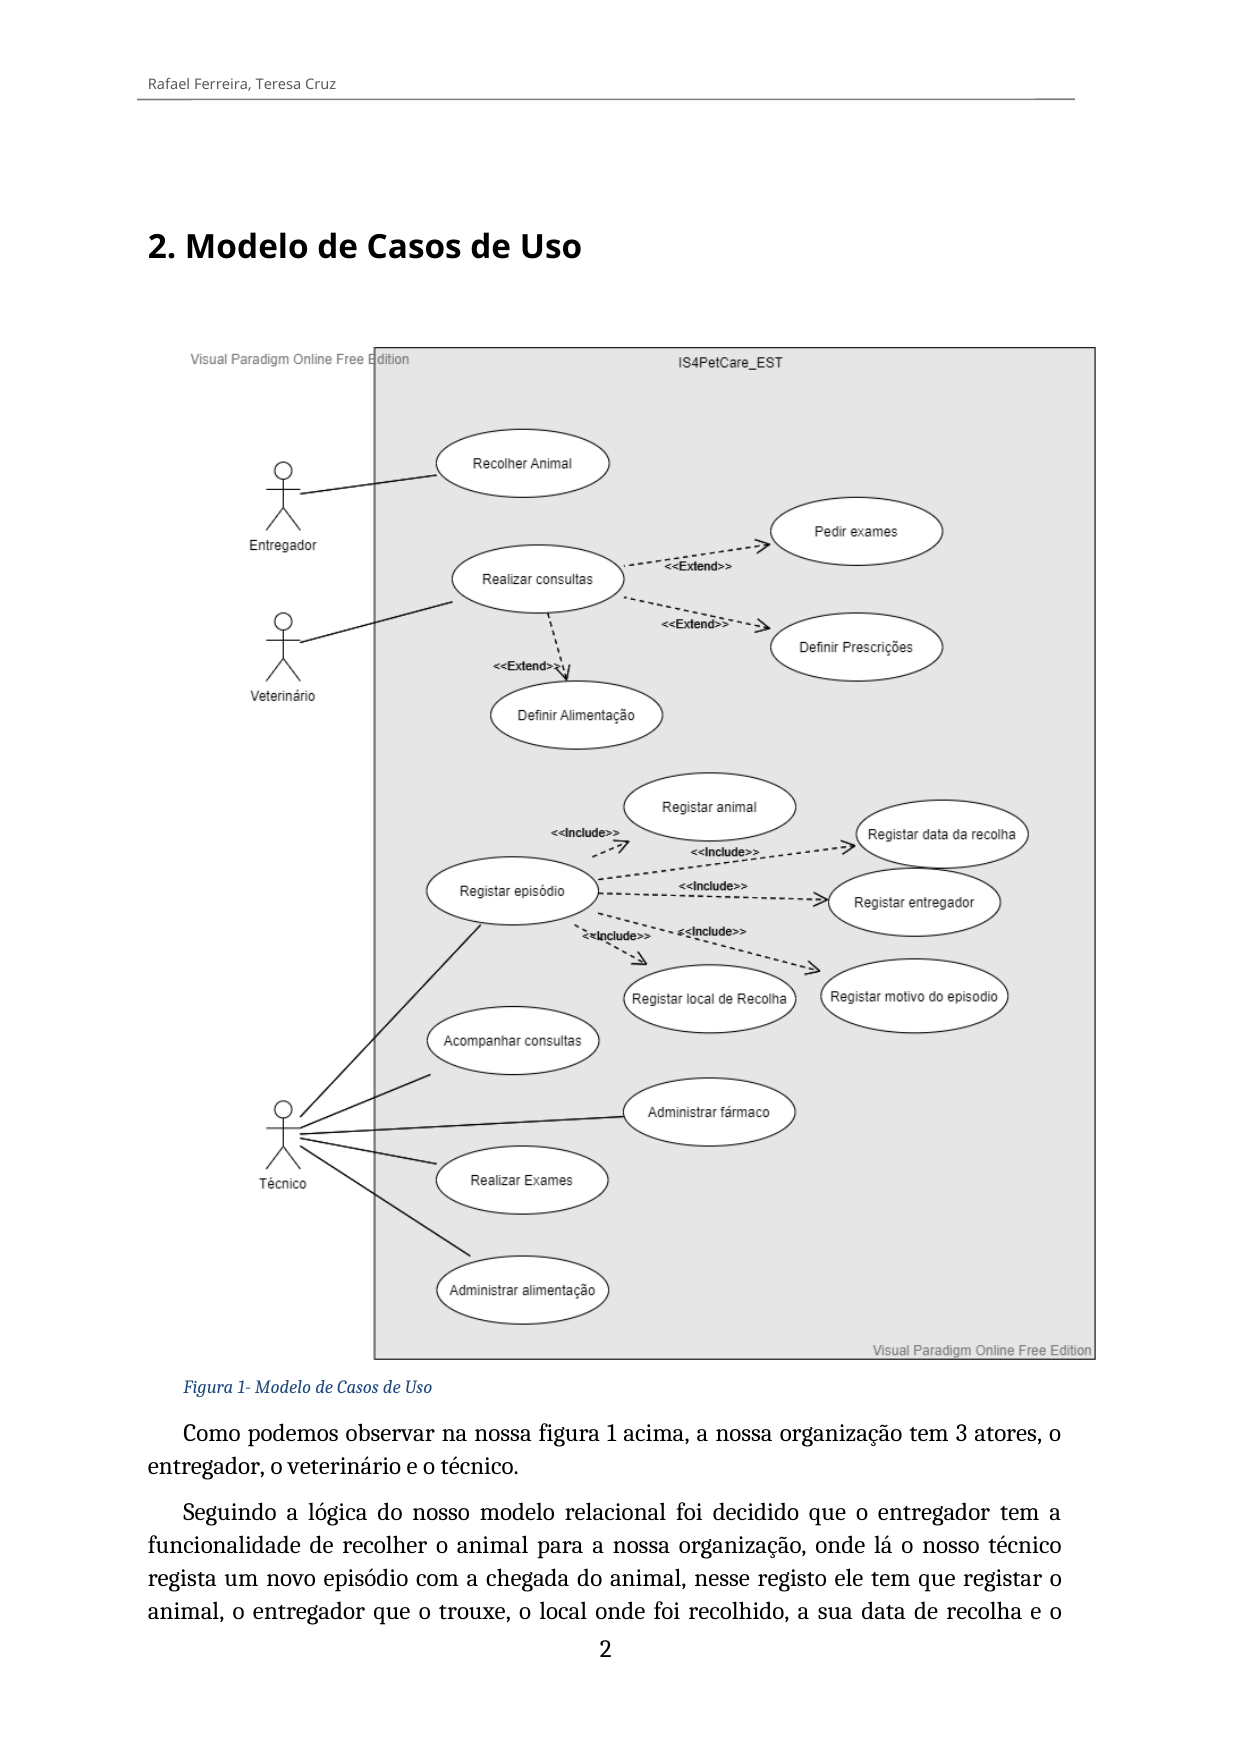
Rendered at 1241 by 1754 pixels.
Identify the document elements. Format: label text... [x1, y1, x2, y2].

text 2. Modelo de Casos de Uso [148, 223, 1063, 268]
text Como podemos observar na nossa figura 1 acima, a nossa organização tem 3 atores, o entregador, o veterinário e o técnico. [148, 1419, 1063, 1481]
text Figura 1- Modelo de Casos de Uso [148, 1377, 1063, 1398]
picture [183, 346, 1098, 1361]
